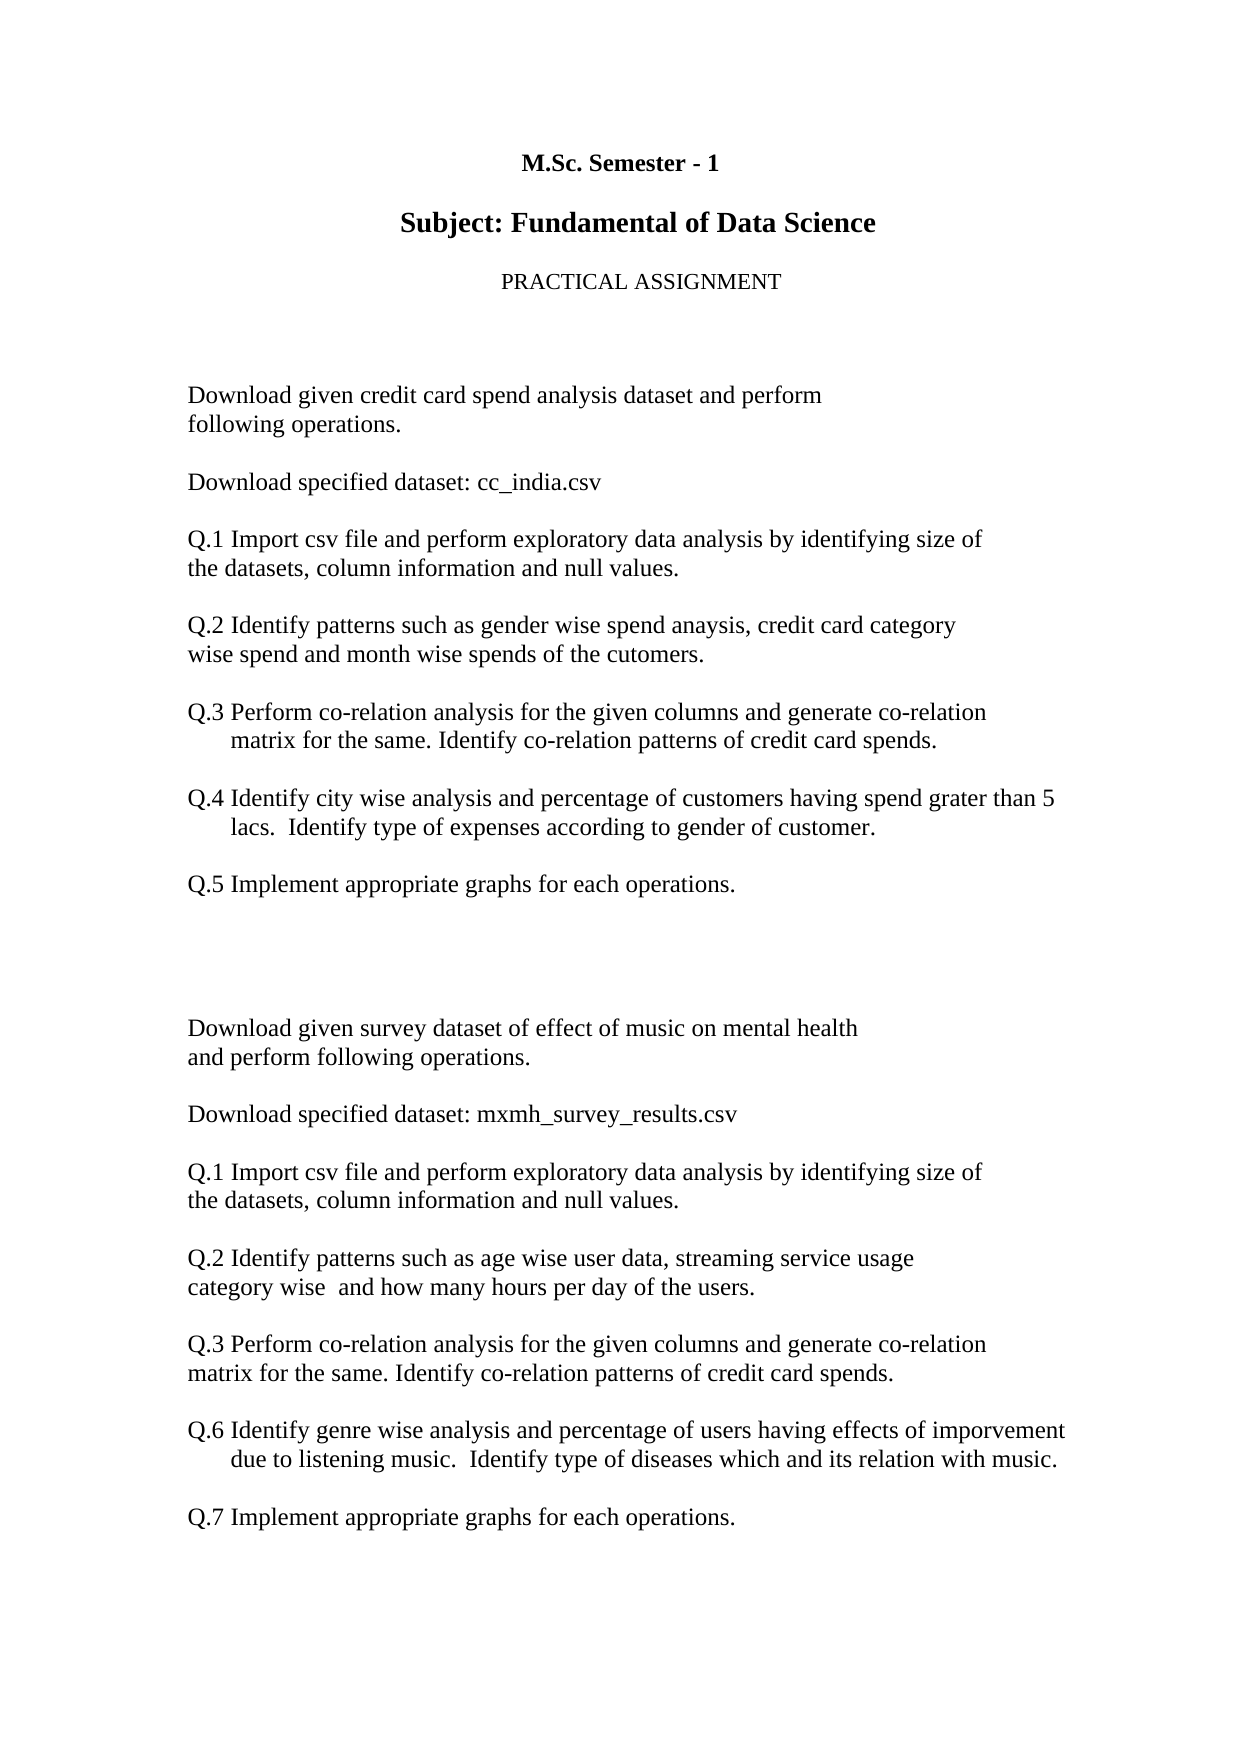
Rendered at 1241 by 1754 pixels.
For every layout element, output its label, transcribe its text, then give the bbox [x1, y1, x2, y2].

list Implement appropriate graphs for each operations. [187, 1502, 1069, 1531]
list Q.1 Import csv file and perform exploratory data analysis by identifying size of the datasets, column information and null values. [187, 1157, 1019, 1214]
list Q.2 Identify patterns such as age wise user data, streaming service usage category wise and how many hours per day of the users. [187, 1243, 963, 1301]
text Download specified dataset: mxmh_survey_results.csv [187, 1099, 1069, 1128]
subtitle M.Sc. Semester - 1 [335, 148, 906, 177]
list Q.3 Perform co-relation analysis for the given columns and generate co-relation matrix for the same. Identify co-relation patterns of credit card spends. [187, 1329, 1058, 1387]
list Import csv file and perform exploratory data analysis by identifying size of the datasets, column information and null values. [187, 524, 1019, 582]
list Identify city wise analysis and percentage of customers having spend grater than 5 lacs. Identify type of expenses according to gender of customer. [187, 783, 1069, 840]
text Download specified dataset: cc_india.csv [187, 467, 1069, 495]
list Perform co-relation analysis for the given columns and generate co-relation matrix for the same. Identify co-relation patterns of credit card spends. [187, 697, 1058, 754]
list Implement appropriate graphs for each operations. [187, 869, 1069, 898]
list Identify genre wise analysis and percentage of users having effects of imporvement due to listening music. Identify type of diseases which and its relation with music. [187, 1416, 1069, 1473]
text PRACTICAL ASSIGNMENT [175, 268, 1069, 294]
list Identify patterns such as gender wise spend anaysis, credit card category wise spend and month wise spends of the cutomers. [187, 610, 963, 668]
text Download given credit card spend analysis dataset and perform following operations. [187, 380, 887, 438]
title Subject: Fundamental of Data Science [335, 205, 941, 239]
text Download given survey dataset of effect of music on mental health and perform following operations. [187, 1013, 887, 1071]
